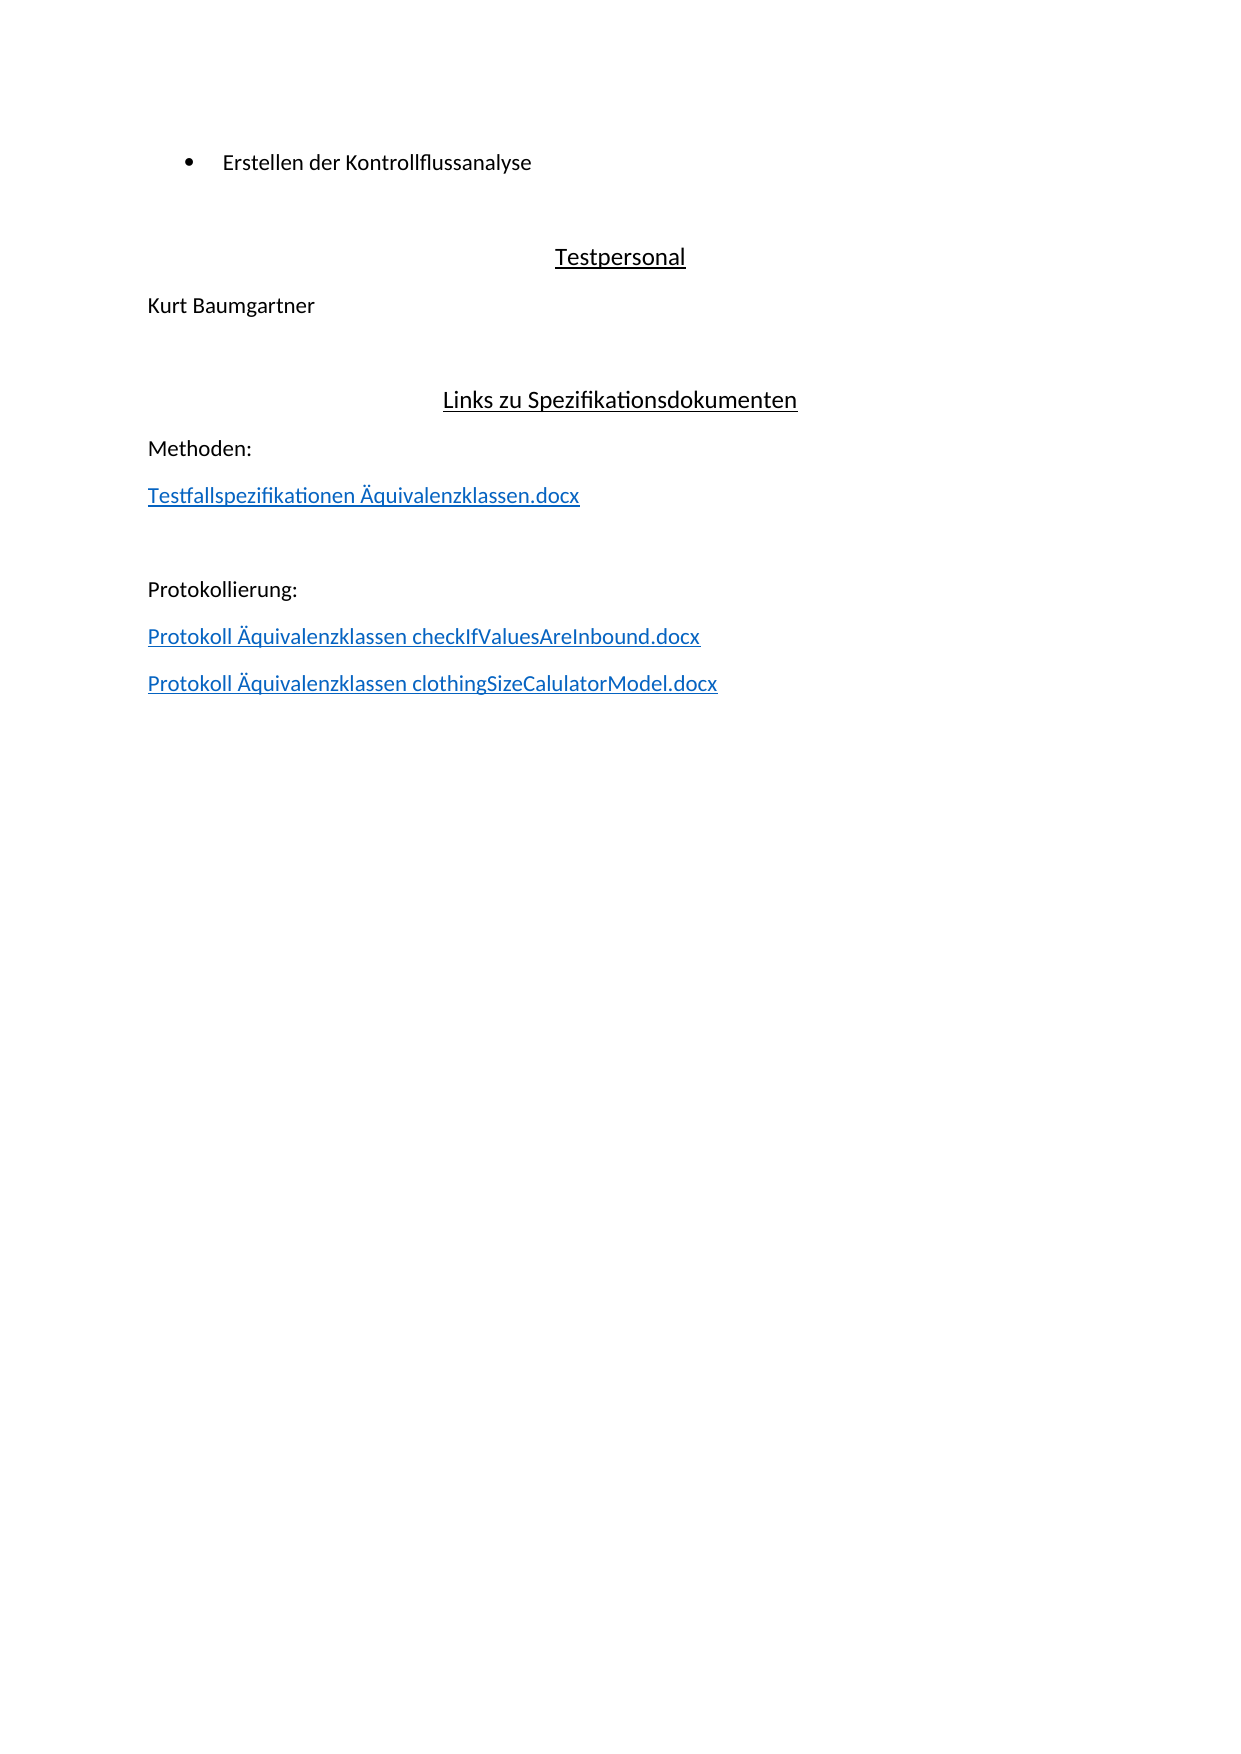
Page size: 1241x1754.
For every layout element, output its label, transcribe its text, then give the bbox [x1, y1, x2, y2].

text Kurt Baumgartner [148, 291, 1093, 319]
text Protokoll Äquivalenzklassen checkIfValuesAreInbound.docx [148, 622, 1093, 650]
text Testfallspezifikationen Äquivalenzklassen.docx [148, 481, 1093, 509]
text Testpersonal [148, 241, 1093, 272]
text Links zu Spezifikationsdokumenten [148, 385, 1093, 415]
text Protokoll Äquivalenzklassen clothingSizeCalulatorModel.docx [148, 669, 1093, 697]
list Erstellen der Kontrollflussanalyse [185, 148, 1093, 176]
text Methoden: [148, 434, 1093, 462]
text Protokollierung: [148, 575, 1093, 603]
